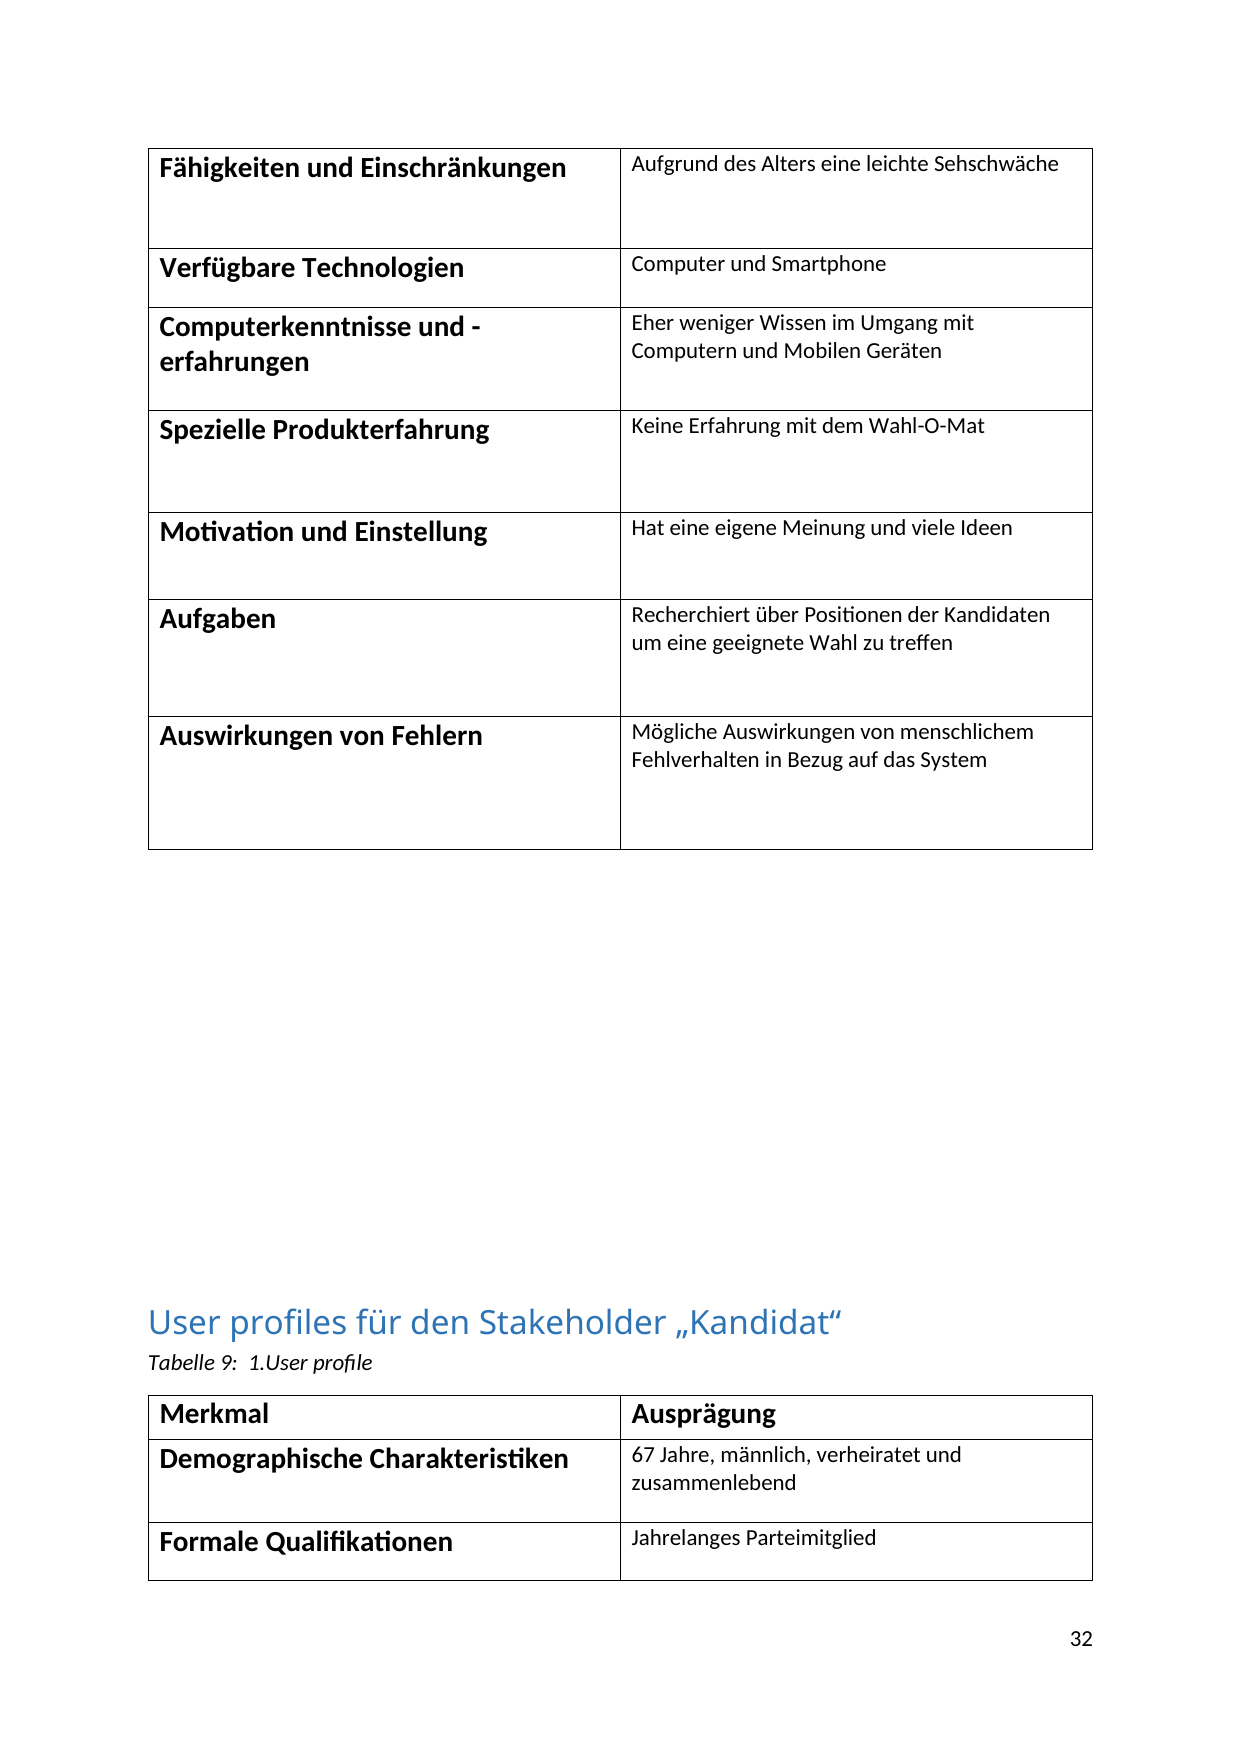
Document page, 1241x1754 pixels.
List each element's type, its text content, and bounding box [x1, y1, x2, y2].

table_cell Aufgrund des Alters eine leichte Sehschwäche [621, 149, 1092, 248]
table_cell Fähigkeiten und Einschränkungen [149, 149, 620, 248]
table_cell Spezielle Produkterfahrung [149, 411, 620, 512]
table_cell Demographische Charakteristiken [149, 1440, 620, 1522]
table_cell Motivation und Einstellung [149, 513, 620, 599]
subtitle User profiles für den Stakeholder „Kandidat“ [148, 1299, 1093, 1344]
table_cell Computer und Smartphone [621, 249, 1092, 307]
table_cell Mögliche Auswirkungen von menschlichem Fehlverhalten in Bezug auf das System [621, 717, 1092, 848]
table_cell Eher weniger Wissen im Umgang mit Computern und Mobilen Geräten [621, 308, 1092, 410]
table_cell Hat eine eigene Meinung und viele Ideen [621, 513, 1092, 599]
table_cell Aufgaben [149, 600, 620, 716]
table_cell Verfügbare Technologien [149, 249, 620, 307]
table_cell Keine Erfahrung mit dem Wahl-O-Mat [621, 411, 1092, 512]
table_header Ausprägung [621, 1396, 1092, 1439]
table_cell Jahrelanges Parteimitglied [621, 1523, 1092, 1580]
table_cell Computerkenntnisse und -erfahrungen [149, 308, 620, 410]
table_cell Recherchiert über Positionen der Kandidaten um eine geeignete Wahl zu treffen [621, 600, 1092, 716]
table_cell Formale Qualifikationen [149, 1523, 620, 1580]
table_header Merkmal [149, 1396, 620, 1439]
table_cell 67 Jahre, männlich, verheiratet und zusammenlebend [621, 1440, 1092, 1522]
table_cell Auswirkungen von Fehlern [149, 717, 620, 848]
text Tabelle 9: 1.User profile [148, 1348, 1093, 1376]
